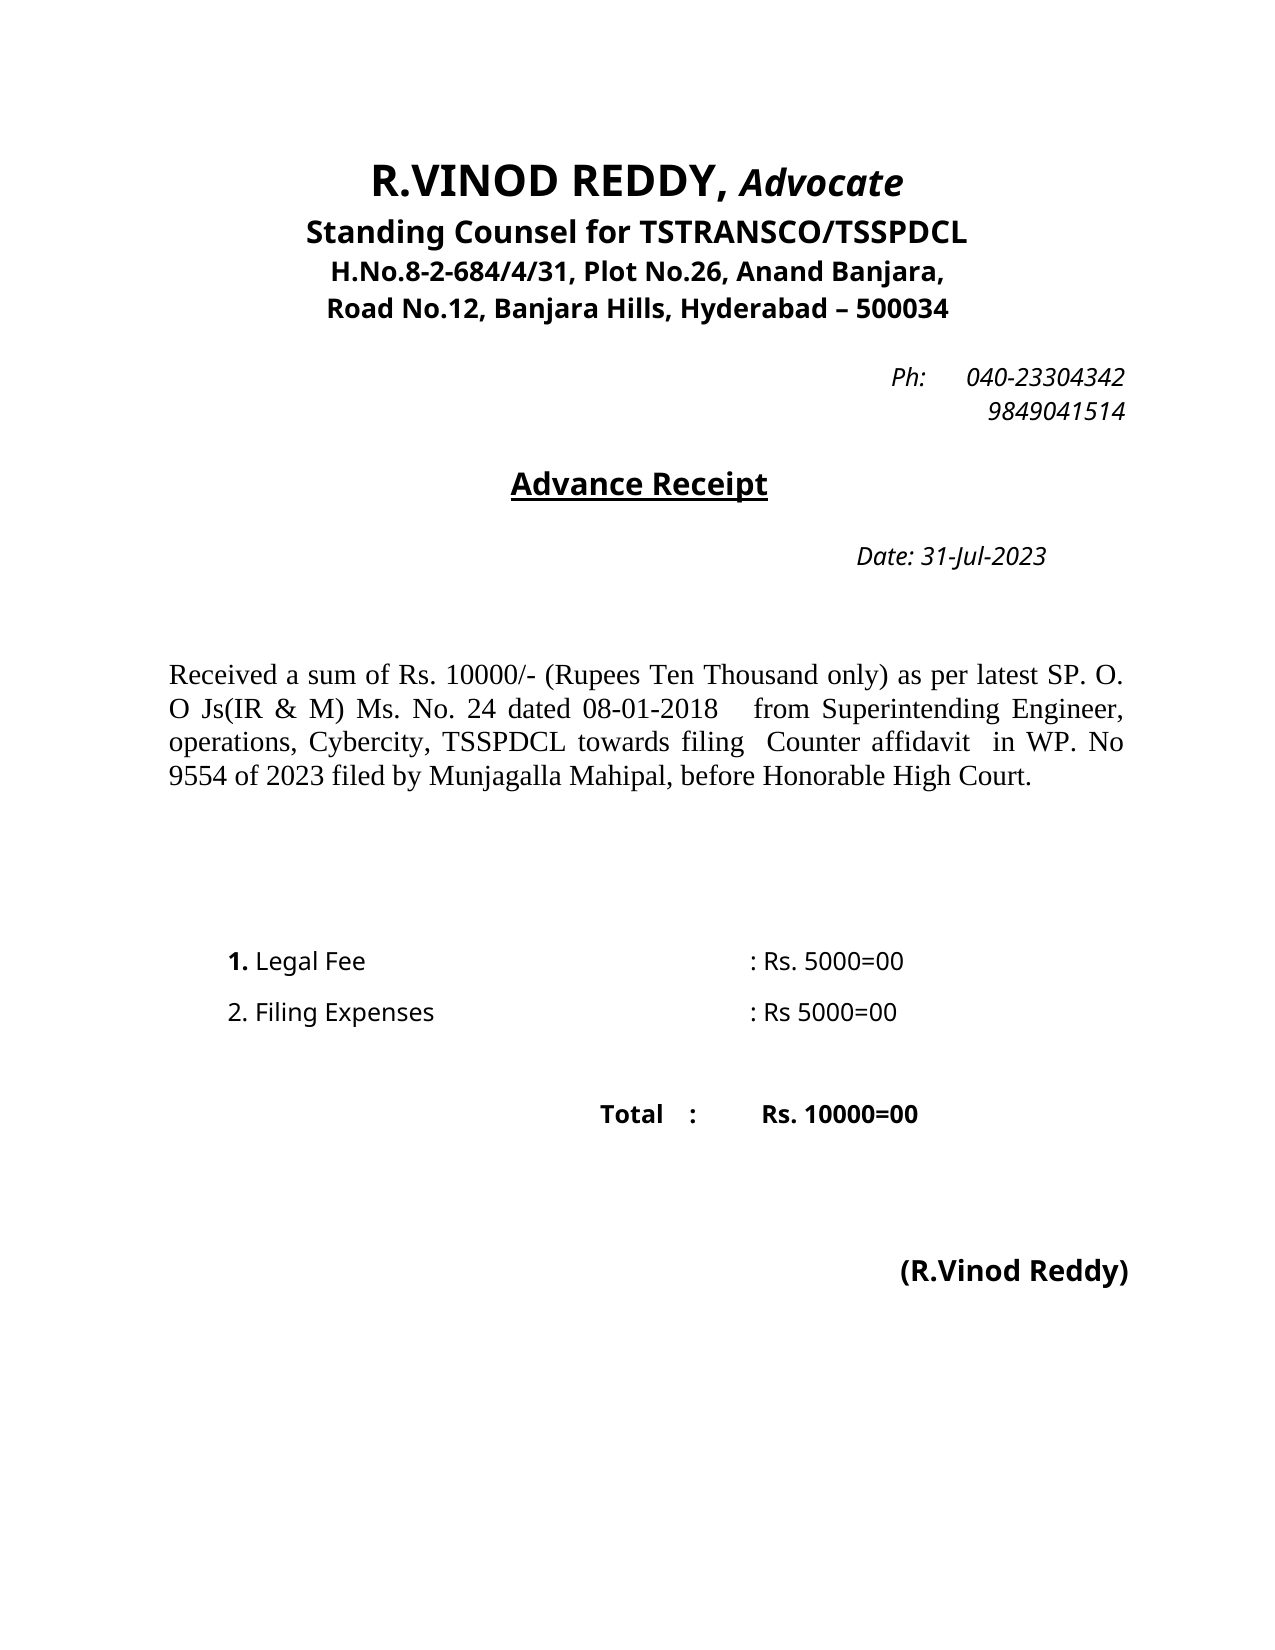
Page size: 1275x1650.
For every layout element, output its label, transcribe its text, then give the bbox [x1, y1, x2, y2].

text Ph: 040-23304342 [150, 360, 1125, 394]
text Advance Receipt [150, 462, 1128, 505]
text 9849041514 [150, 394, 1125, 428]
text Total : Rs. 10000=00 [150, 1097, 1010, 1131]
text Road No.12, Banjara Hills, Hyderabad – 500034 [150, 289, 1125, 326]
text (R.Vinod Reddy) [677, 1250, 1128, 1290]
text H.No.8-2-684/4/31, Plot No.26, Anand Banjara, [150, 252, 1125, 289]
text Received a sum of Rs. 10000/- (Rupees Ten Thousand only) as per latest SP. O. O Js(IR & M) Ms. No. 24 dated 08-01-2018 from Superintending Engineer, operations, Cybercity, TSSPDCL towards filing Counter affidavit in WP. No 9554 of 2023 filed by Munjagalla Mahipal, before Honorable High Court. [169, 657, 1125, 792]
text R.VINOD REDDY, Advocate [227, 150, 1047, 209]
text Date: 31-Jul-2023 [227, 539, 1047, 573]
text Standing Counsel for TSTRANSCO/TSSPDCL [227, 209, 1047, 252]
list Legal Fee : Rs. 5000=00 [227, 944, 1010, 978]
list Filing Expenses : Rs 5000=00 [227, 995, 1010, 1029]
